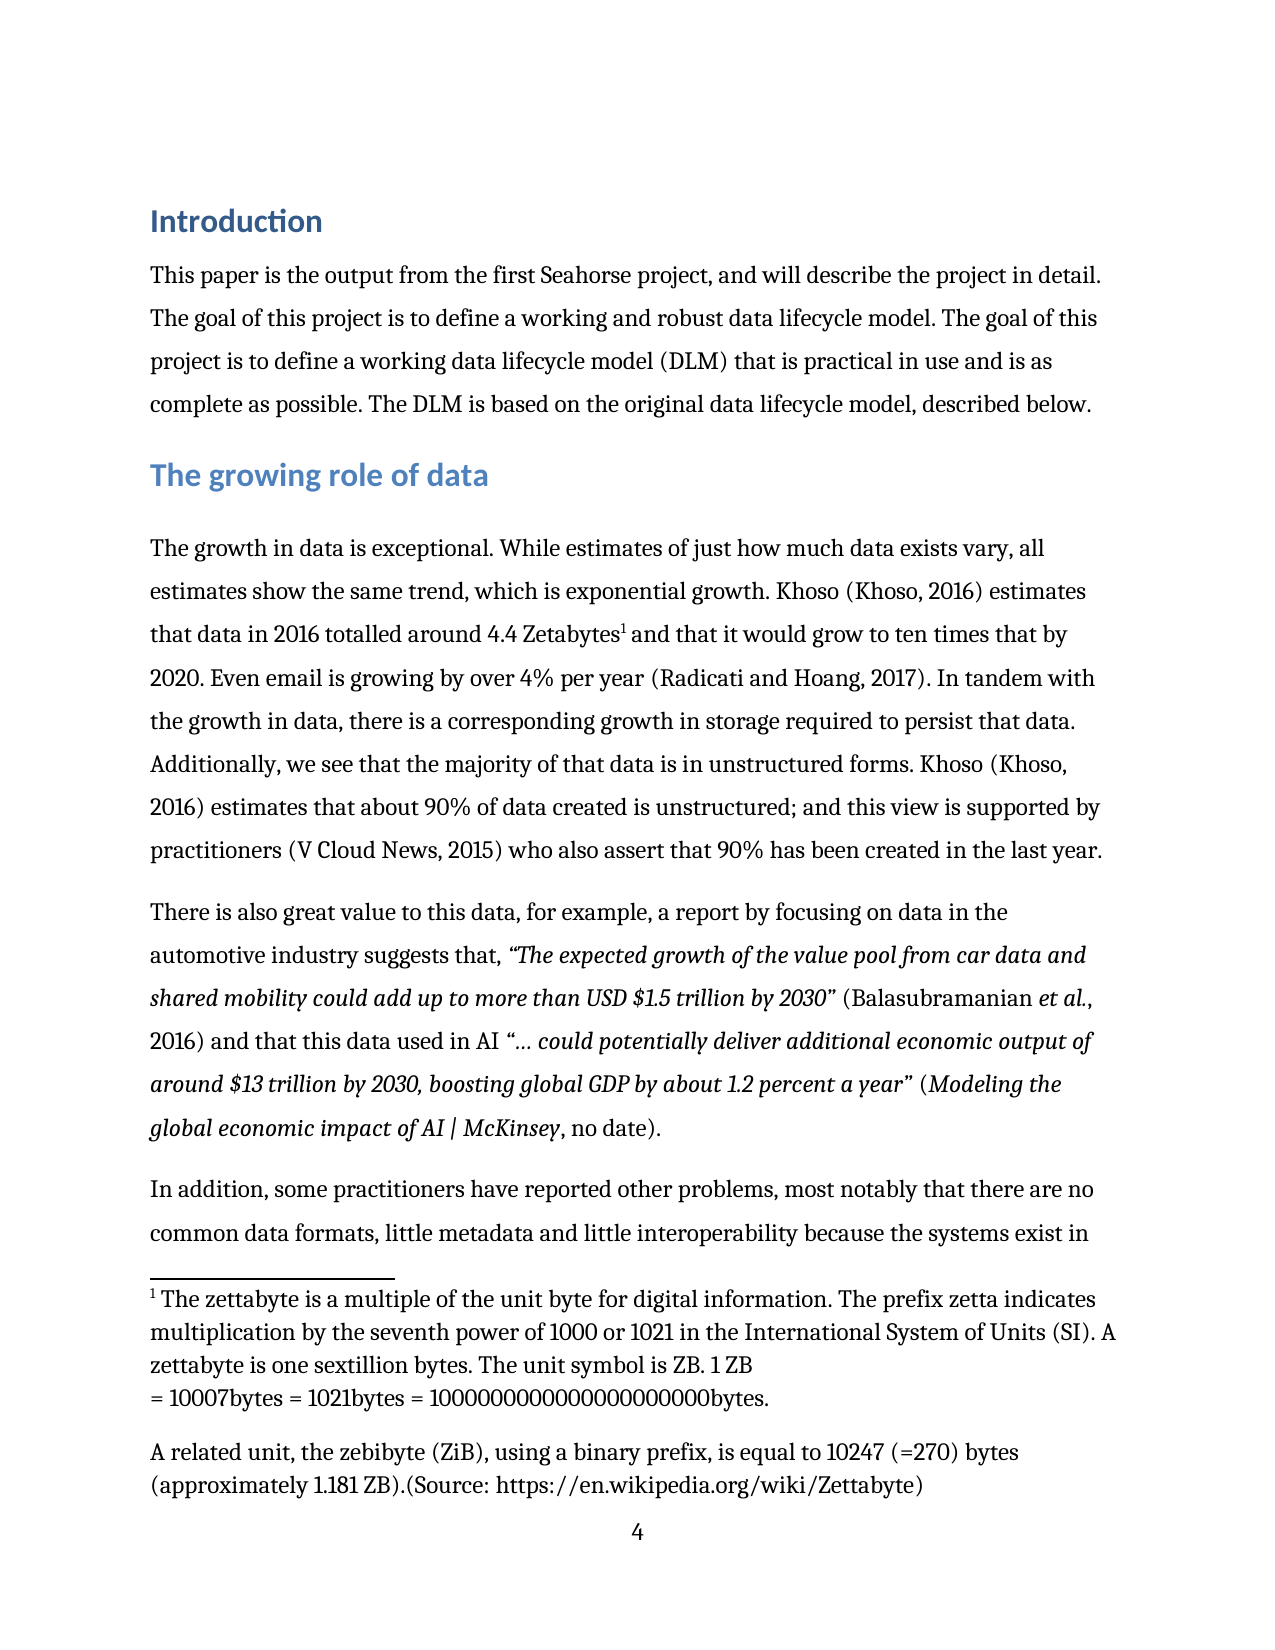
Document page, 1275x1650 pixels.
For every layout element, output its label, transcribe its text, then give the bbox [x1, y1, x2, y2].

subtitle The growing role of data [150, 454, 1125, 495]
text The growth in data is exceptional. While estimates of just how much data exists vary, all estimates show the same trend, which is exponential growth. Khoso (Khoso, 2016) estimates that data in 2016 totalled around 4.4 Zetabytes and that it would grow to ten times that by 2020. Even email is growing by over 4% per year (Radicati and Hoang, 2017). In tandem with the growth in data, there is a corresponding growth in storage required to persist that data. Additionally, we see that the majority of that data is in unstructured forms. Khoso (Khoso, 2016) estimates that about 90% of data created is unstructured; and this view is supported by practitioners (V Cloud News, 2015) who also assert that 90% has been created in the last year. [150, 534, 1125, 865]
text This paper is the output from the first Seahorse project, and will describe the project in detail. The goal of this project is to define a working and robust data lifecycle model. The goal of this project is to define a working data lifecycle model (DLM) that is practical in use and is as complete as possible. The DLM is based on the original data lifecycle model, described below. [150, 261, 1125, 419]
subtitle Introduction [150, 200, 1125, 241]
text There is also great value to this data, for example, a report by focusing on data in the automotive industry suggests that, “The expected growth of the value pool from car data and shared mobility could add up to more than USD $1.5 trillion by 2030” (Balasubramanian et al., 2016) and that this data used in AI “… could potentially deliver additional economic output of around $13 trillion by 2030, boosting global GDP by about 1.2 percent a year” (Modeling the global economic impact of AI | McKinsey, no date). [150, 898, 1125, 1142]
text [150, 1175, 1125, 1247]
